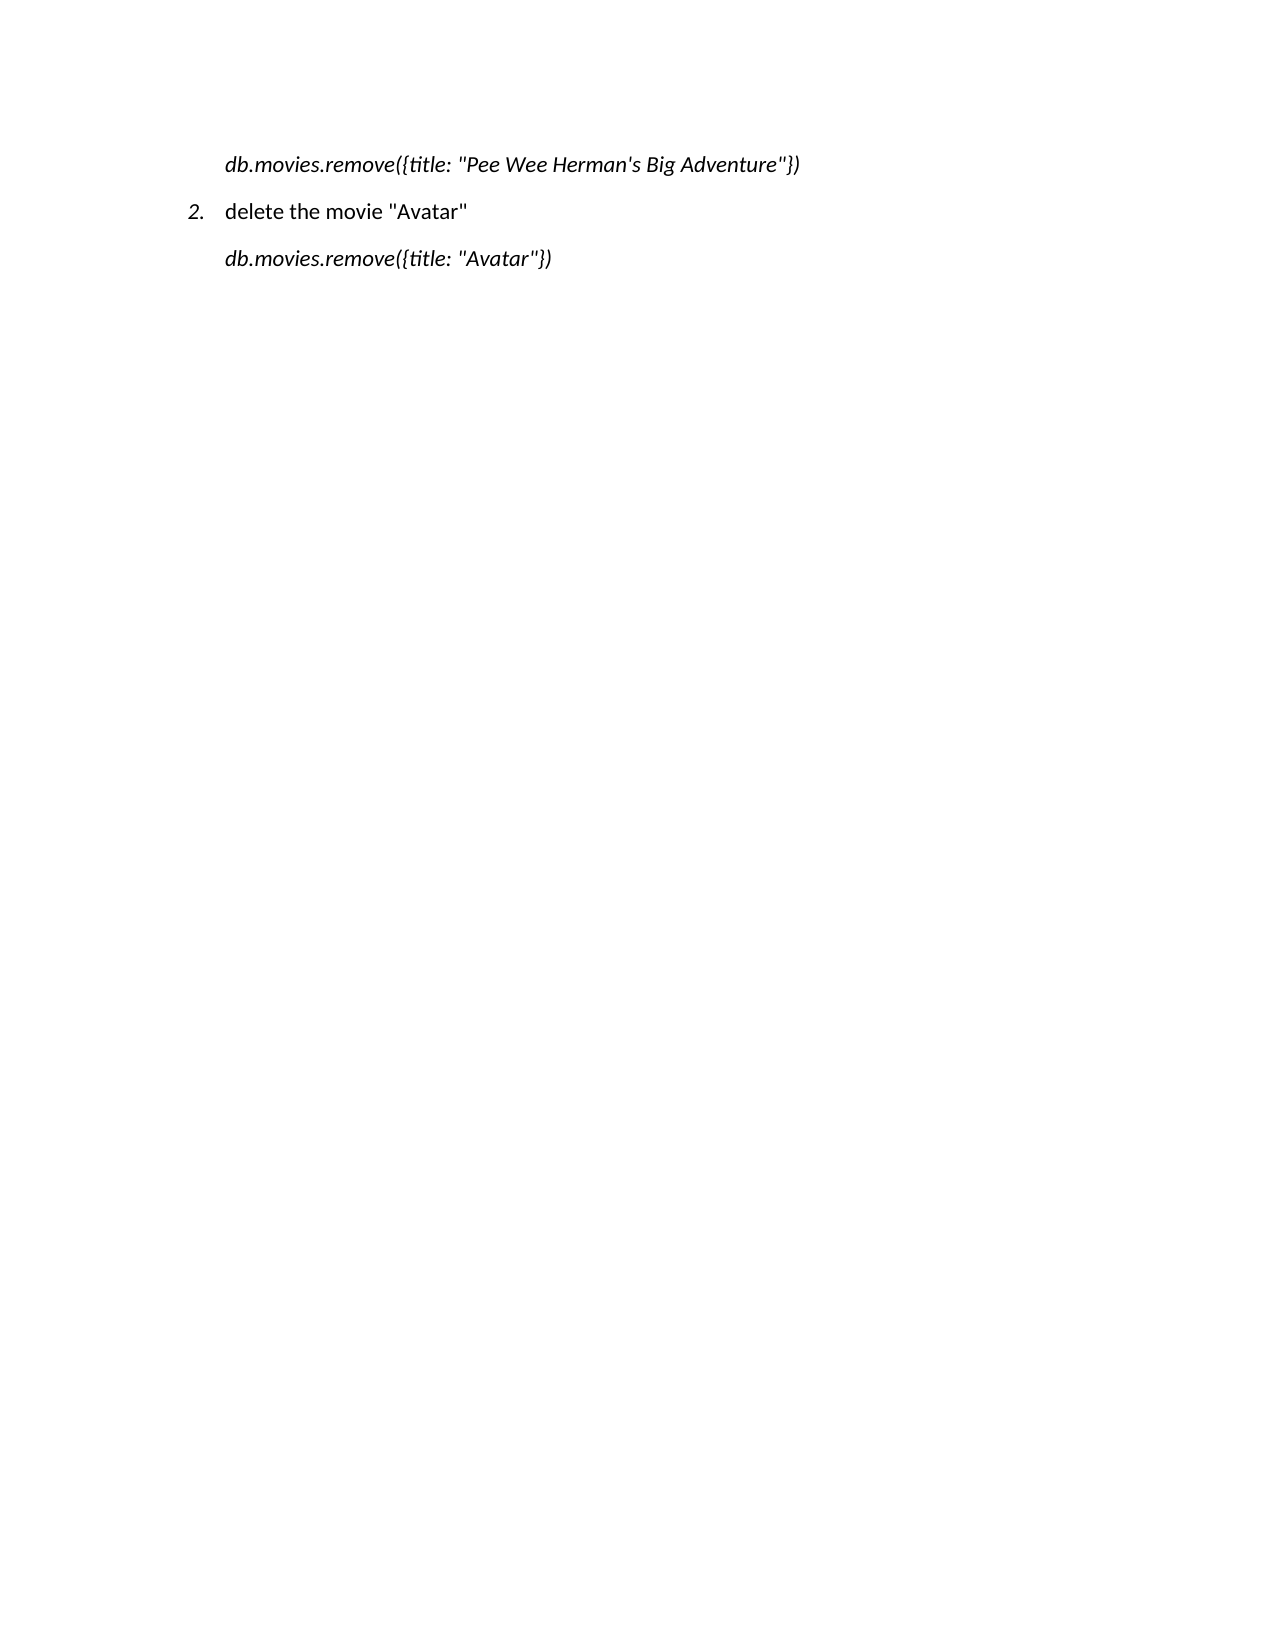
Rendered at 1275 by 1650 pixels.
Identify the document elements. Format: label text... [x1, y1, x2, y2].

text db.movies.remove({title: "Pee Wee Herman's Big Adventure"}) [225, 150, 1125, 178]
text db.movies.remove({title: "Avatar"}) [225, 244, 1125, 272]
list delete the movie "Avatar" [187, 197, 1125, 225]
